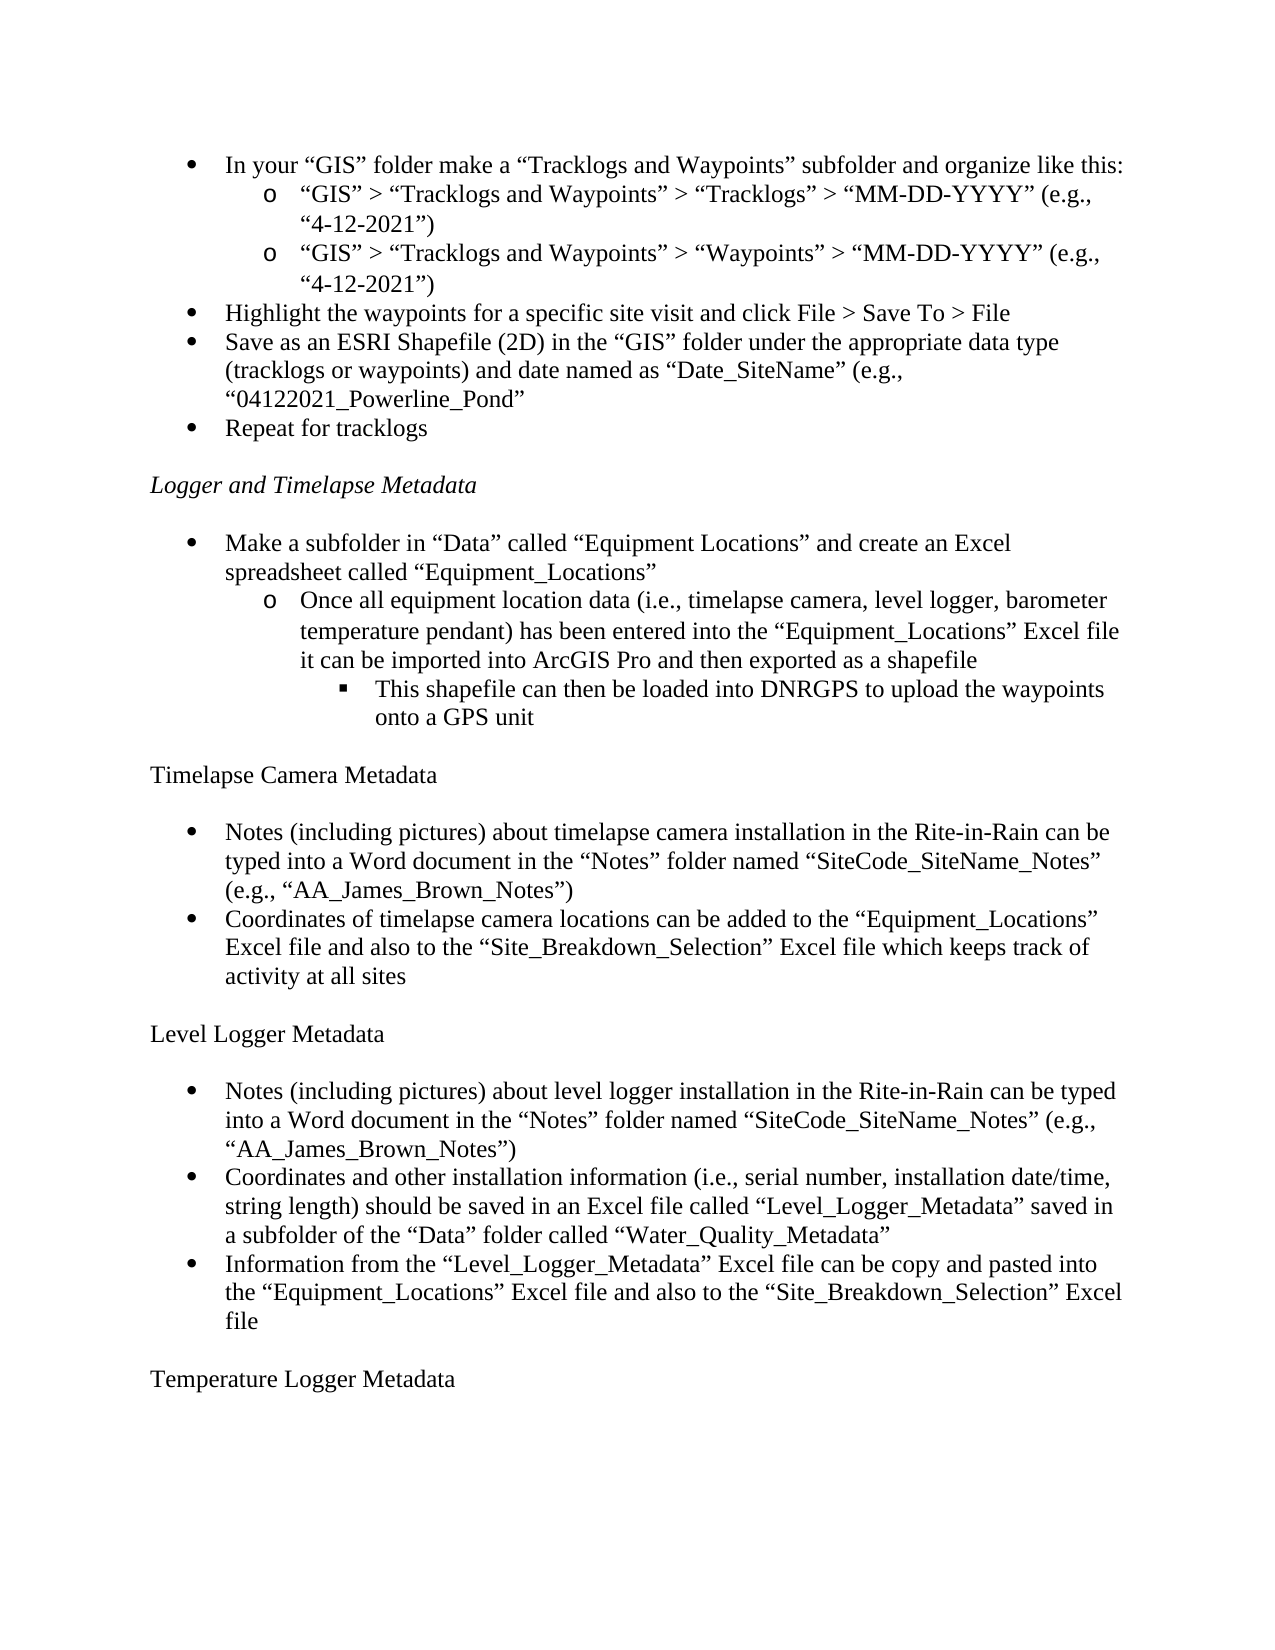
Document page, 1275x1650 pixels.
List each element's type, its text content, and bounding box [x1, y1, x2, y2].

list Coordinates of timelapse camera locations can be added to the “Equipment_Locations” Excel file and also to the “Site_Breakdown_Selection” Excel file which keeps track of activity at all sites [187, 904, 1125, 990]
list Save as an ESRI Shapefile (2D) in the “GIS” folder under the appropriate data type (tracklogs or waypoints) and date named as “Date_SiteName” (e.g., “04122021_Powerline_Pond” [187, 327, 1125, 413]
list Coordinates and other installation information (i.e., serial number, installation date/time, string length) should be saved in an Excel file called “Level_Logger_Metadata” saved in a subfolder of the “Data” folder called “Water_Quality_Metadata” [187, 1162, 1125, 1249]
list Notes (including pictures) about level logger installation in the Rite-in-Rain can be typed into a Word document in the “Notes” folder named “SiteCode_SiteName_Notes” (e.g., “AA_James_Brown_Notes”) [187, 1076, 1125, 1162]
list “GIS” > “Tracklogs and Waypoints” > “Tracklogs” > “MM-DD-YYYY” (e.g., “4-12-2021”) [262, 179, 1125, 238]
list This shapefile can then be loaded into DNRGPS to upload the waypoints onto a GPS unit [337, 674, 1125, 731]
list Make a subfolder in “Data” called “Equipment Locations” and create an Excel spreadsheet called “Equipment_Locations” [187, 528, 1125, 585]
list Notes (including pictures) about timelapse camera installation in the Rite-in-Rain can be typed into a Word document in the “Notes” folder named “SiteCode_SiteName_Notes” (e.g., “AA_James_Brown_Notes”) [187, 817, 1125, 904]
text Timelapse Camera Metadata [150, 760, 1125, 789]
list Repeat for tracklogs [187, 413, 1125, 442]
list Once all equipment location data (i.e., timelapse camera, level logger, barometer temperature pendant) has been entered into the “Equipment_Locations” Excel file it can be imported into ArcGIS Pro and then exported as a shapefile [262, 585, 1125, 674]
text Level Logger Metadata [150, 1019, 1125, 1047]
list Highlight the waypoints for a specific site visit and click File > Save To > File [187, 298, 1125, 327]
text Temperature Logger Metadata [150, 1364, 1125, 1392]
text Logger and Timelapse Metadata [150, 470, 1125, 499]
list “GIS” > “Tracklogs and Waypoints” > “Waypoints” > “MM-DD-YYYY” (e.g., “4-12-2021”) [262, 238, 1125, 298]
list In your “GIS” folder make a “Tracklogs and Waypoints” subfolder and organize like this: [187, 150, 1125, 179]
